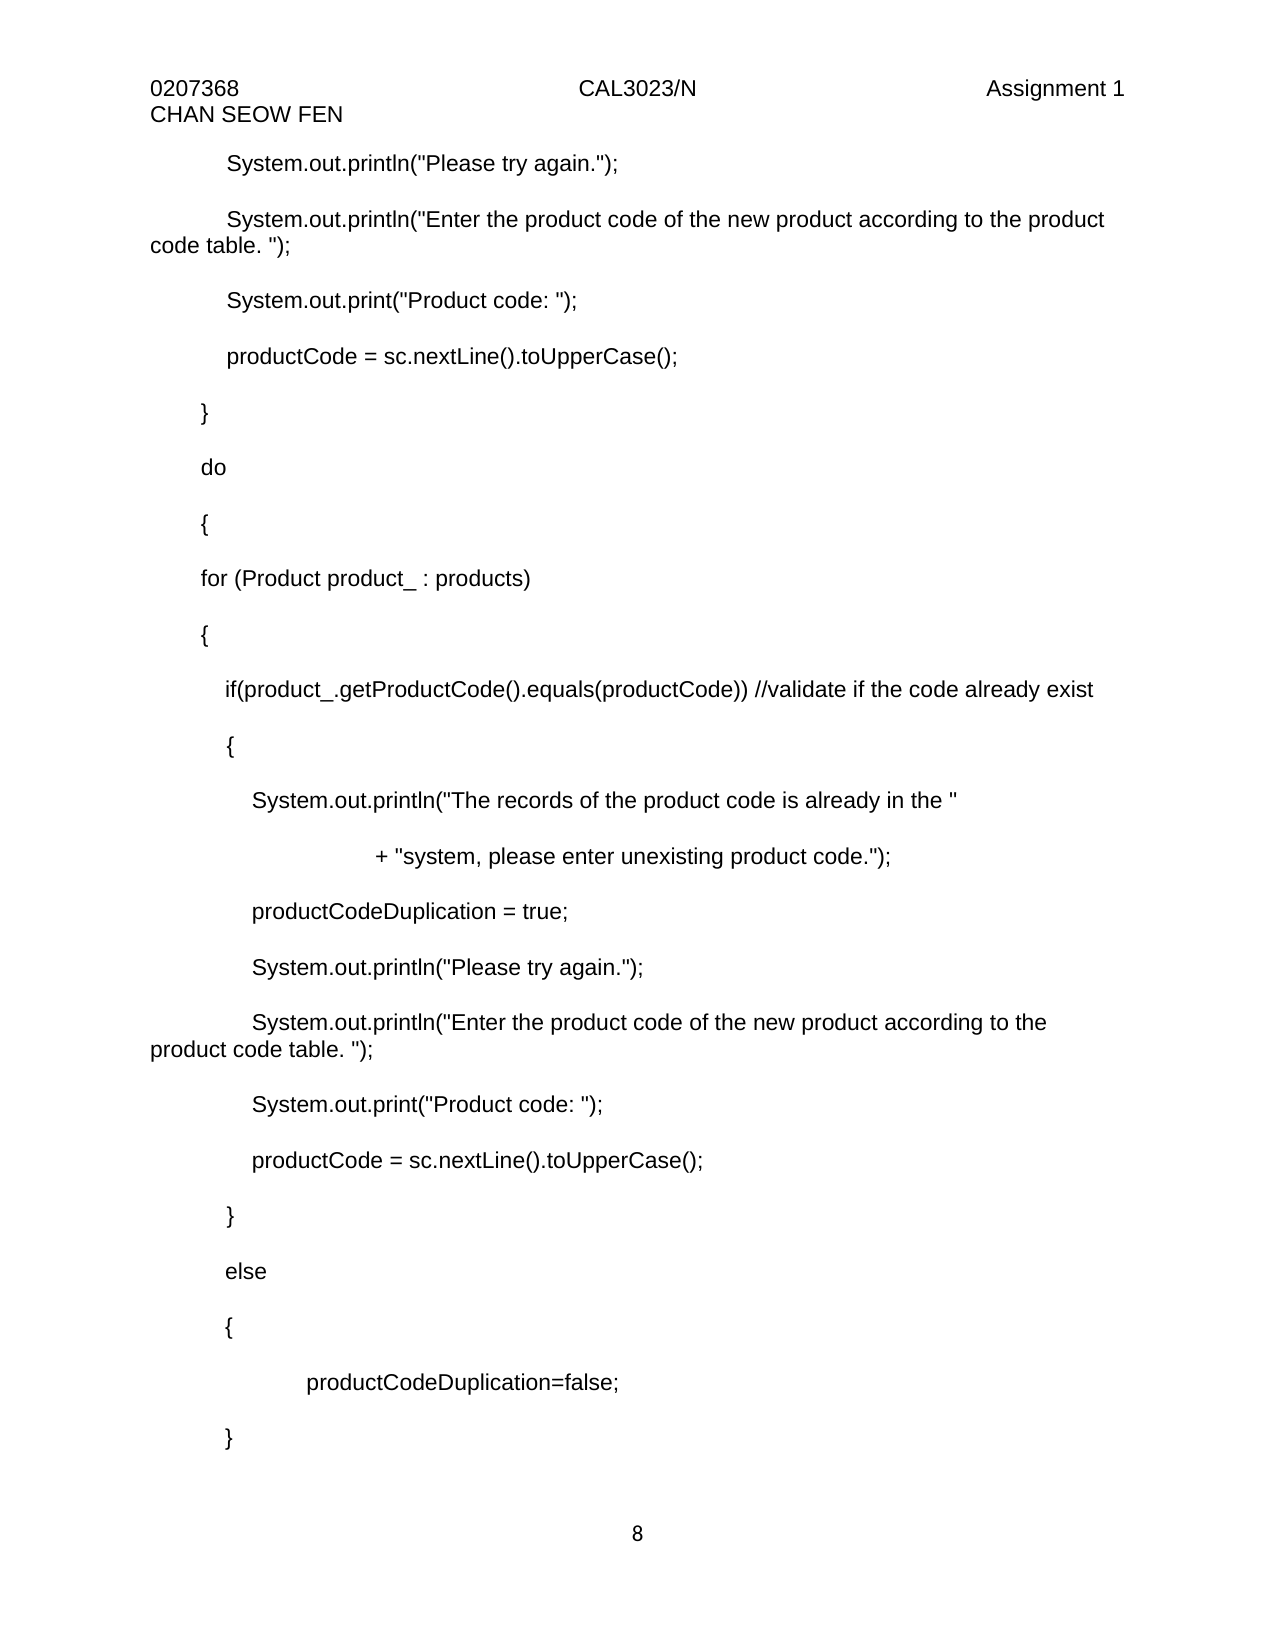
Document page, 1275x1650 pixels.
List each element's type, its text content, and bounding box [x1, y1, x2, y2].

text { [150, 1313, 1125, 1339]
text } [150, 1424, 1125, 1451]
text { [150, 509, 1125, 536]
text System.out.println("Please try again."); [150, 150, 1125, 176]
text productCode = sc.nextLine().toUpperCase(); [150, 343, 1125, 369]
text + "system, please enter unexisting product code."); [150, 843, 1125, 869]
text System.out.println("Please try again."); [150, 954, 1125, 980]
text } [150, 398, 1125, 425]
text { [150, 732, 1125, 758]
text productCodeDuplication = true; [150, 898, 1125, 924]
text productCodeDuplication=false; [150, 1369, 1125, 1395]
text System.out.println("The records of the product code is already in the " [150, 787, 1125, 813]
text System.out.println("Enter the product code of the new product according to the product code table. "); [150, 1009, 1125, 1062]
text do [150, 454, 1125, 480]
text } [150, 1202, 1125, 1228]
text if(product_.getProductCode().equals(productCode)) //validate if the code already exist [150, 676, 1125, 702]
text else [150, 1258, 1125, 1284]
text for (Product product_ : products) [150, 565, 1125, 591]
text System.out.println("Enter the product code of the new product according to the product code table. "); [150, 206, 1125, 258]
text { [150, 621, 1125, 647]
text productCode = sc.nextLine().toUpperCase(); [150, 1147, 1125, 1173]
text System.out.print("Product code: "); [150, 1091, 1125, 1117]
text System.out.print("Product code: "); [150, 287, 1125, 314]
